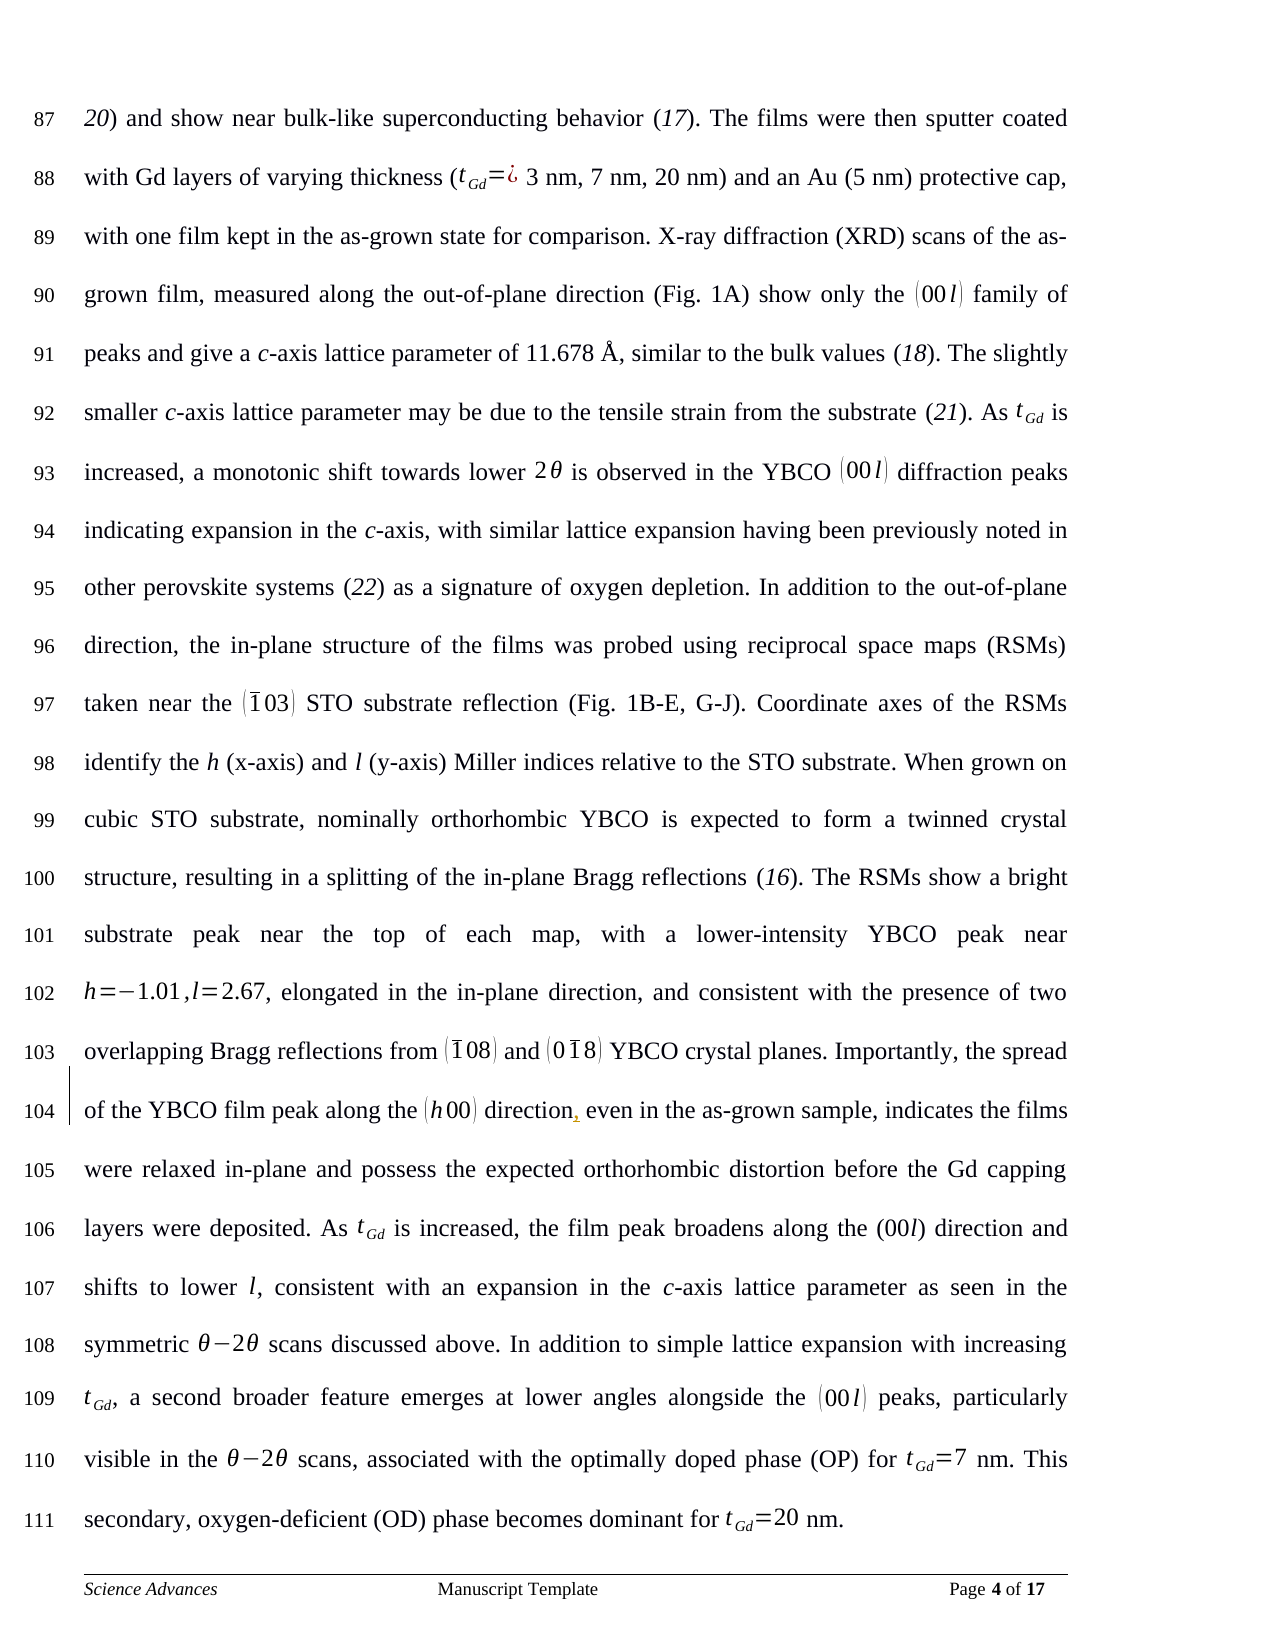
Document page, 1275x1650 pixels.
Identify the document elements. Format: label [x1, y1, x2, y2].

text [84, 103, 1068, 1535]
